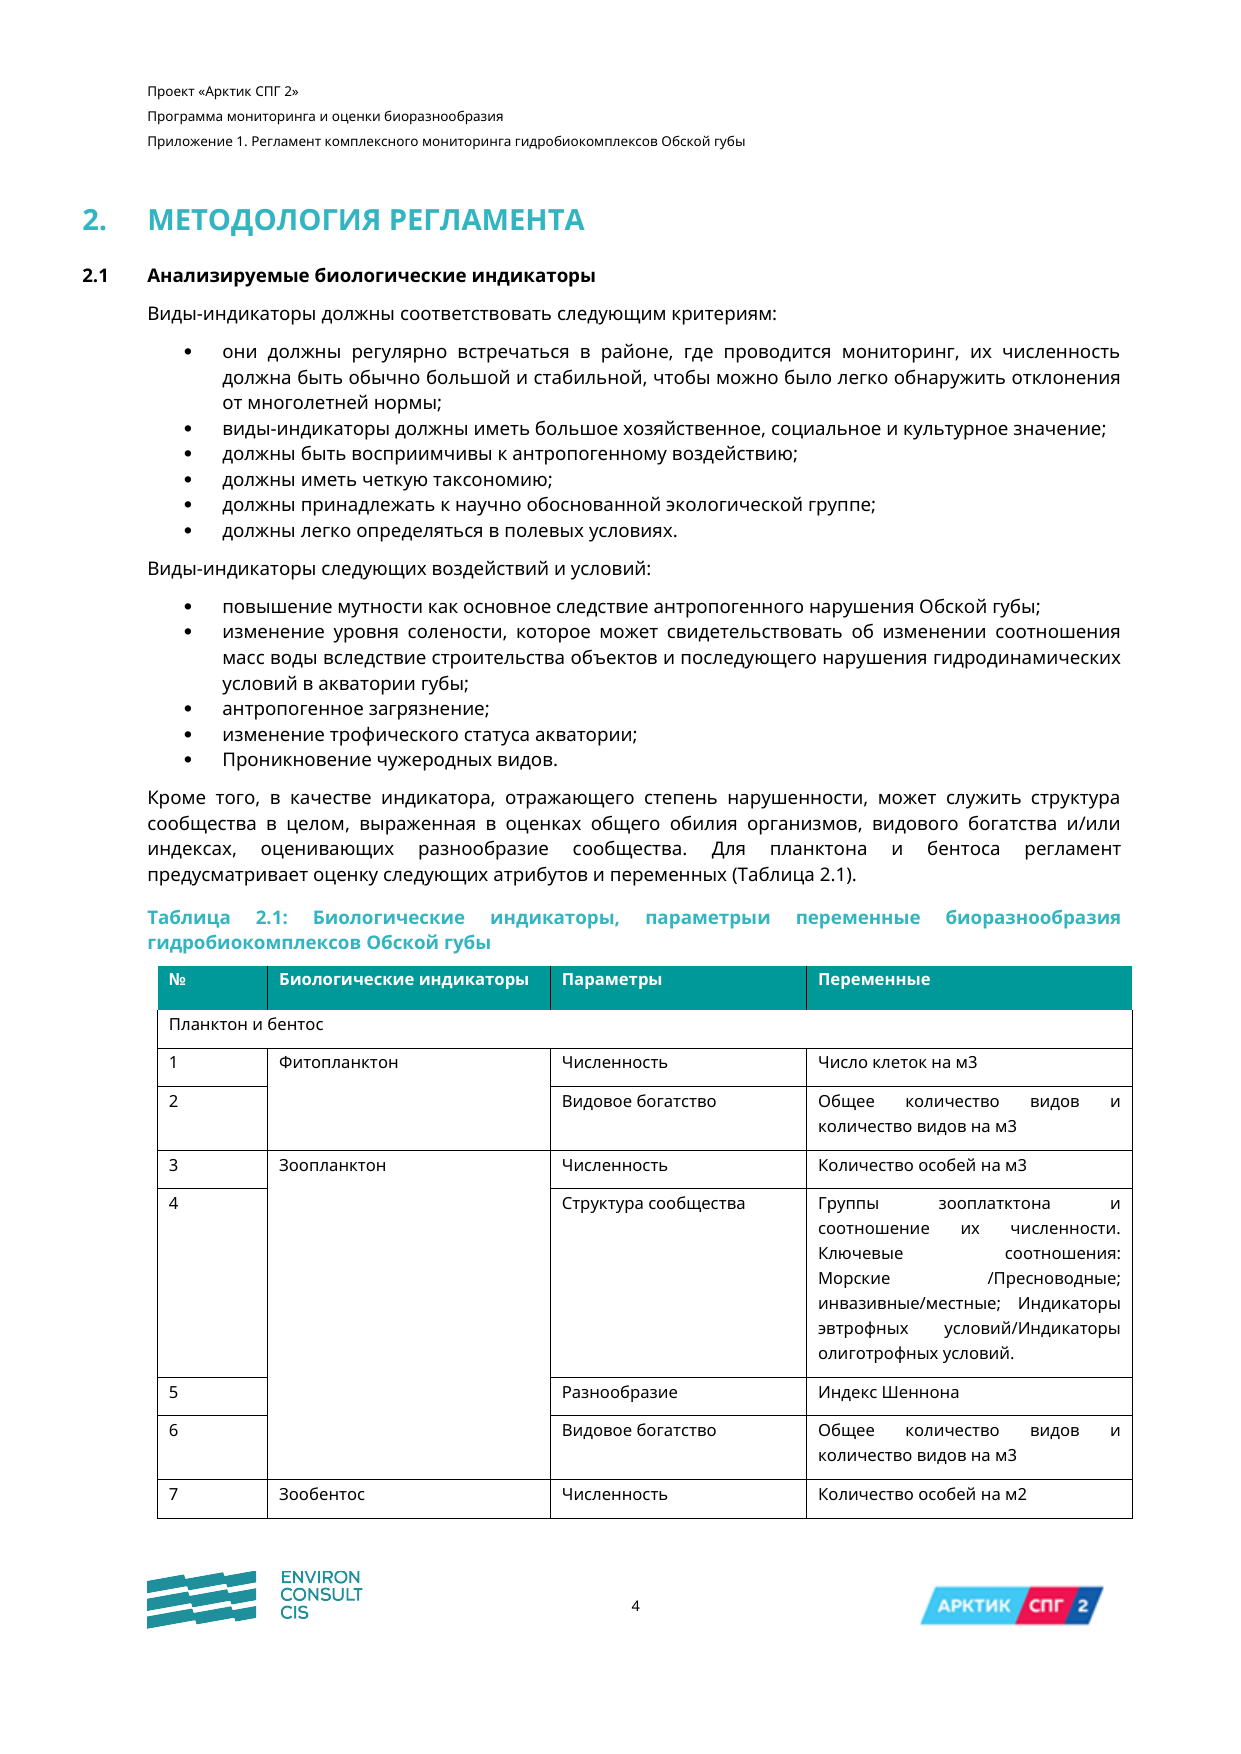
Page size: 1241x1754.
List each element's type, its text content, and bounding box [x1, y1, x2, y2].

table_cell Видовое богатство [551, 1087, 806, 1150]
table_cell Группы зооплатктона и соотношение их численности. Ключевые соотношения: Морские /Пресноводные; инвазивные/местные; Индикаторы эвтрофных условий/Индикаторы олиготрофных условий. [807, 1189, 1132, 1377]
list должны иметь четкую таксономию; [184, 466, 1122, 492]
table_cell Общее количество видов и количество видов на м3 [807, 1416, 1132, 1479]
table_cell Количество особей на м3 [807, 1151, 1132, 1188]
list виды-индикаторы должны иметь большое хозяйственное, социальное и культурное значение; [184, 415, 1122, 441]
table_cell 7 [158, 1480, 267, 1517]
text Кроме того, в качестве индикатора, отражающего степень нарушенности, может служить структура сообщества в целом, выраженная в оценках общего обилия организмов, видового богатства и/или индексах, оценивающих разнообразие сообщества. Для планктона и бентоса регламент предусматривает оценку следующих атрибутов и переменных (Таблица 2.1). [147, 784, 1122, 886]
table_cell Численность [551, 1049, 806, 1086]
table_header Параметры [551, 966, 806, 1010]
table_cell Количество особей на м2 [807, 1480, 1132, 1517]
list изменение уровня солености, которое может свидетельствовать об изменении соотношения масс воды вследствие строительства объектов и последующего нарушения гидродинамических условий в акватории губы; [184, 619, 1122, 695]
subtitle методология регламента [82, 200, 1122, 237]
text Виды-индикаторы следующих воздействий и условий: [147, 555, 1122, 581]
table_cell 3 [158, 1151, 267, 1188]
table_cell Численность [551, 1480, 806, 1517]
picture [920, 1573, 1105, 1639]
table_cell Фитопланктон [268, 1049, 550, 1150]
list должны принадлежать к научно обоснованной экологической группе; [184, 492, 1122, 517]
table_header Переменные [807, 966, 1132, 1010]
table_cell 5 [158, 1378, 267, 1415]
table_cell Планктон и бентос [158, 1010, 1132, 1048]
table_cell Численность [551, 1151, 806, 1188]
table_cell Индекс Шеннона [807, 1378, 1132, 1415]
table_cell Общее количество видов и количество видов на м3 [807, 1087, 1132, 1150]
list они должны регулярно встречаться в районе, где проводится мониторинг, их численность должна быть обычно большой и стабильной, чтобы можно было легко обнаружить отклонения от многолетней нормы; [184, 338, 1122, 415]
table_cell 4 [158, 1189, 267, 1377]
table_cell Разнообразие [551, 1378, 806, 1415]
list должны быть восприимчивы к антропогенному воздействию; [184, 441, 1122, 466]
table_cell Зоопланктон [268, 1151, 550, 1479]
subtitle Анализируемые биологические индикаторы [82, 262, 1122, 288]
list повышение мутности как основное следствие антропогенного нарушения Обской губы; [184, 593, 1122, 619]
list Проникновение чужеродных видов. [184, 746, 1122, 772]
picture [147, 1571, 363, 1629]
table_header Биологические индикаторы [268, 966, 550, 1010]
list изменение трофического статуса акватории; [184, 721, 1122, 746]
table_cell 6 [158, 1416, 267, 1479]
table_header № [158, 966, 267, 1010]
list антропогенное загрязнение; [184, 695, 1122, 721]
table_cell Структура сообщества [551, 1189, 806, 1377]
table_cell Число клеток на м3 [807, 1049, 1132, 1086]
table_cell 1 [158, 1049, 267, 1086]
text Виды-индикаторы должны соответствовать следующим критериям: [147, 301, 1122, 326]
table_cell Видовое богатство [551, 1416, 806, 1479]
table_cell Зообентос [268, 1480, 550, 1517]
list должны легко определяться в полевых условиях. [184, 517, 1122, 543]
text Таблица 2.1: Биологические индикаторы, параметрыи переменные биоразнообразия гидробиокомплексов Обской губы [147, 904, 1122, 955]
table_cell 2 [158, 1087, 267, 1150]
